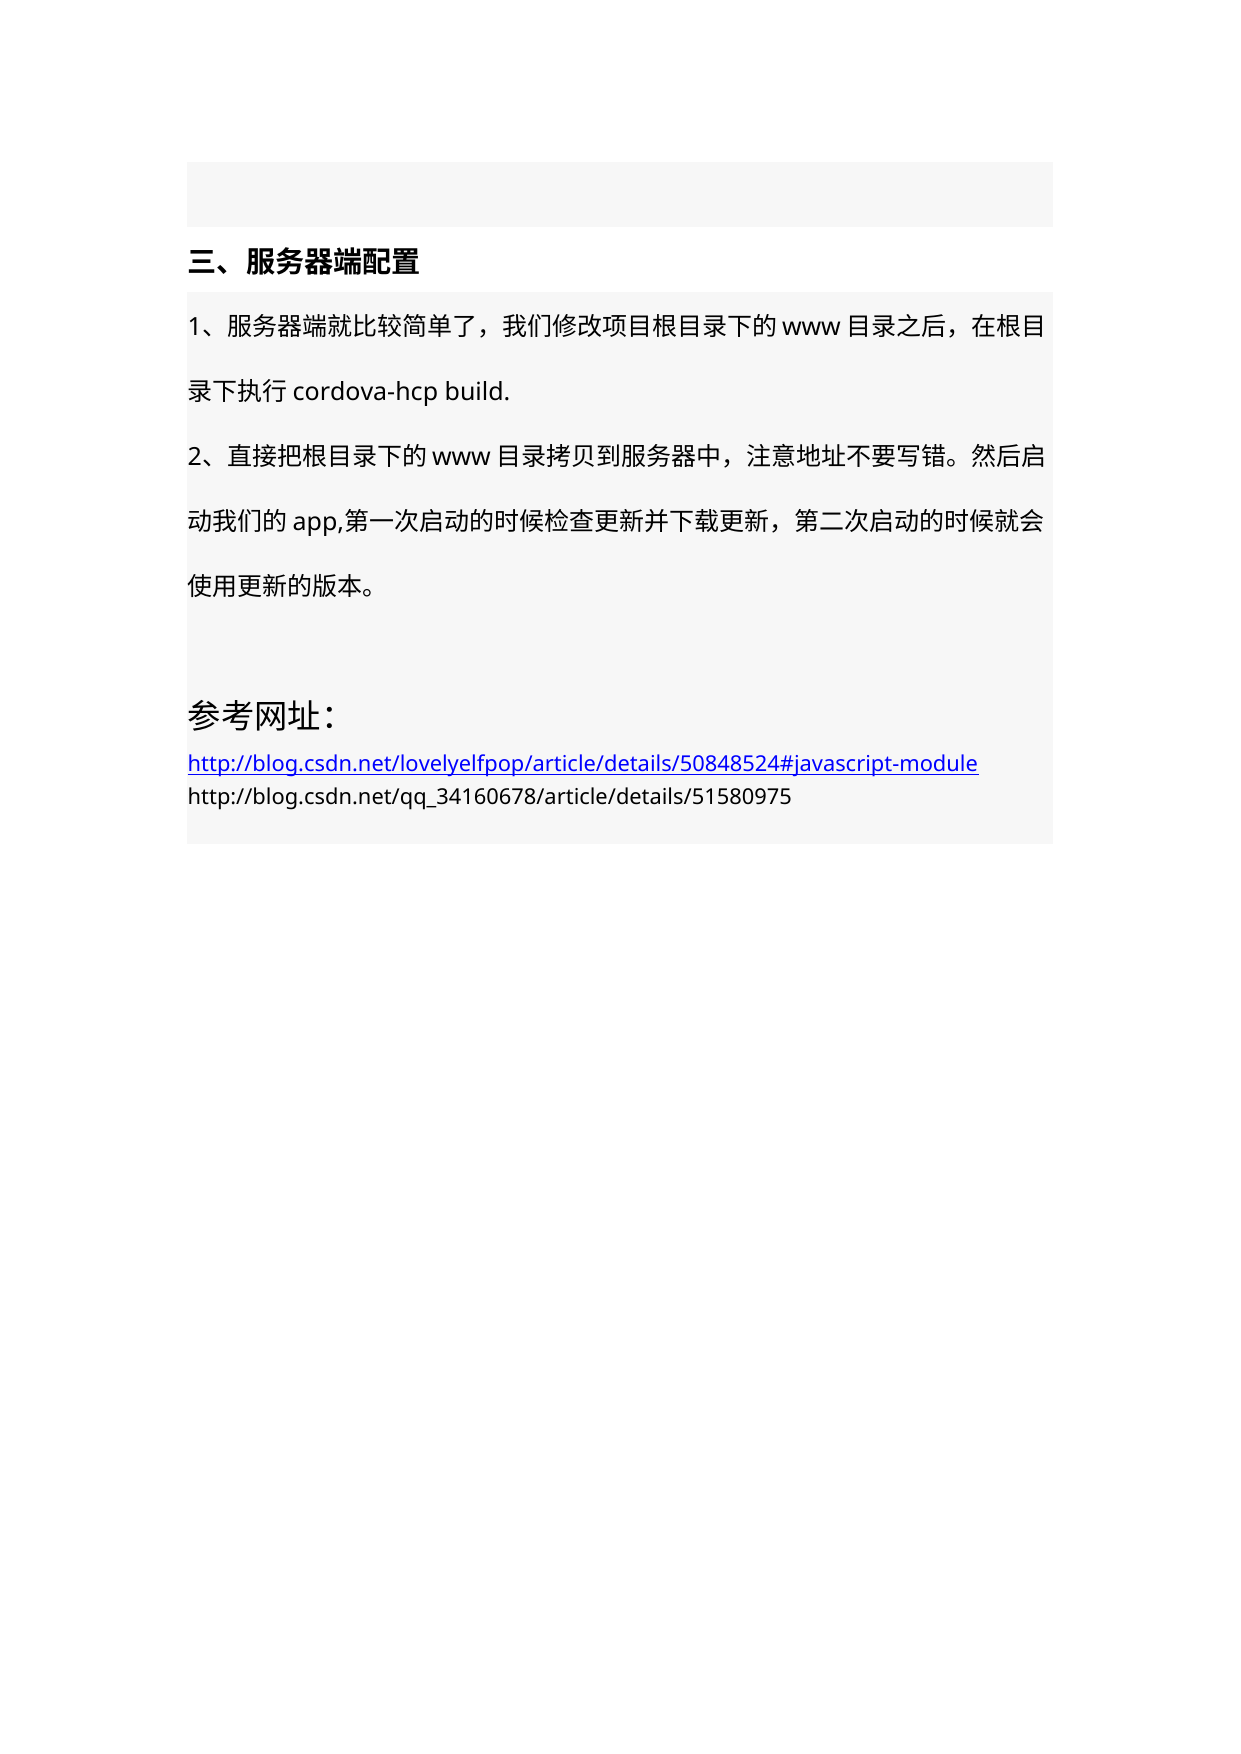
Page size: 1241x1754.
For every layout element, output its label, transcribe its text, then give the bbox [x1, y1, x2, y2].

list 1、服务器端就比较简单了，我们修改项目根目录下的www目录之后，在根目录下执行cordova-hcp build. [187, 292, 1053, 422]
list 三、服务器端配置 [187, 227, 1053, 292]
list http://blog.csdn.net/lovelyelfpop/article/details/50848524#javascript-module [187, 747, 1053, 779]
list 2、直接把根目录下的www目录拷贝到服务器中，注意地址不要写错。然后启动我们的app,第一次启动的时候检查更新并下载更新，第二次启动的时候就会使用更新的版本。 [187, 422, 1053, 617]
list 参考网址： [187, 682, 1053, 747]
list http://blog.csdn.net/qq_34160678/article/details/51580975 [187, 779, 1053, 812]
